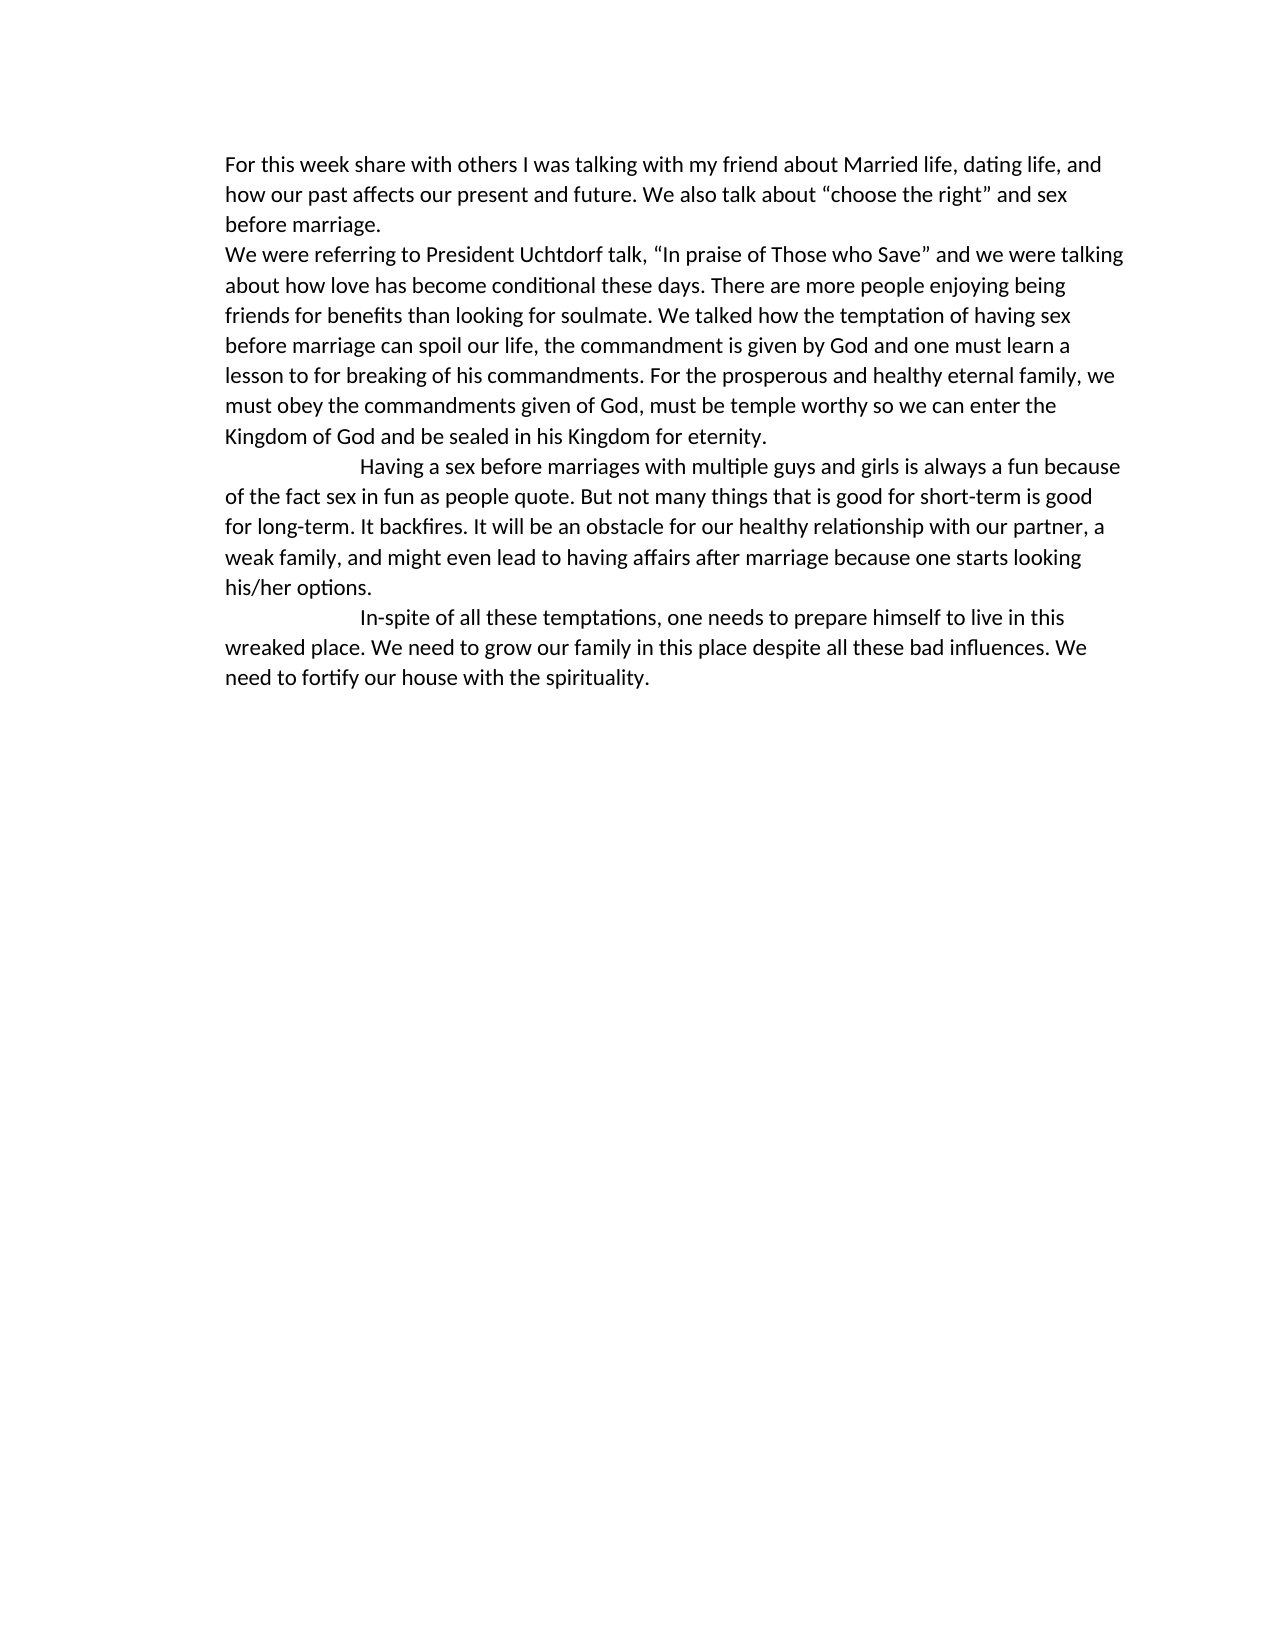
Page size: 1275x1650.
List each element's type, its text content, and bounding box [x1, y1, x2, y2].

text For this week share with others I was talking with my friend about Married life, dating life, and how our past affects our present and future. We also talk about “choose the right” and sex before marriage. We were referring to President Uchtdorf talk, “In praise of Those who Save” and we were talking about how love has become conditional these days. There are more people enjoying being friends for benefits than looking for soulmate. We talked how the temptation of having sex before marriage can spoil our life, the commandment is given by God and one must learn a lesson to for breaking of his commandments. For the prosperous and healthy eternal family, we must obey the commandments given of God, must be temple worthy so we can enter the Kingdom of God and be sealed in his Kingdom for eternity. Having a sex before marriages with multiple guys and girls is always a fun because of the fact sex in fun as people quote. But not many things that is good for short-term is good for long-term. It backfires. It will be an obstacle for our healthy relationship with our partner, a weak family, and might even lead to having affairs after marriage because one starts looking his/her options. In-spite of all these temptations, one needs to prepare himself to live in this wreaked place. We need to grow our family in this place despite all these bad influences. We need to fortify our house with the spirituality. [225, 150, 1125, 692]
